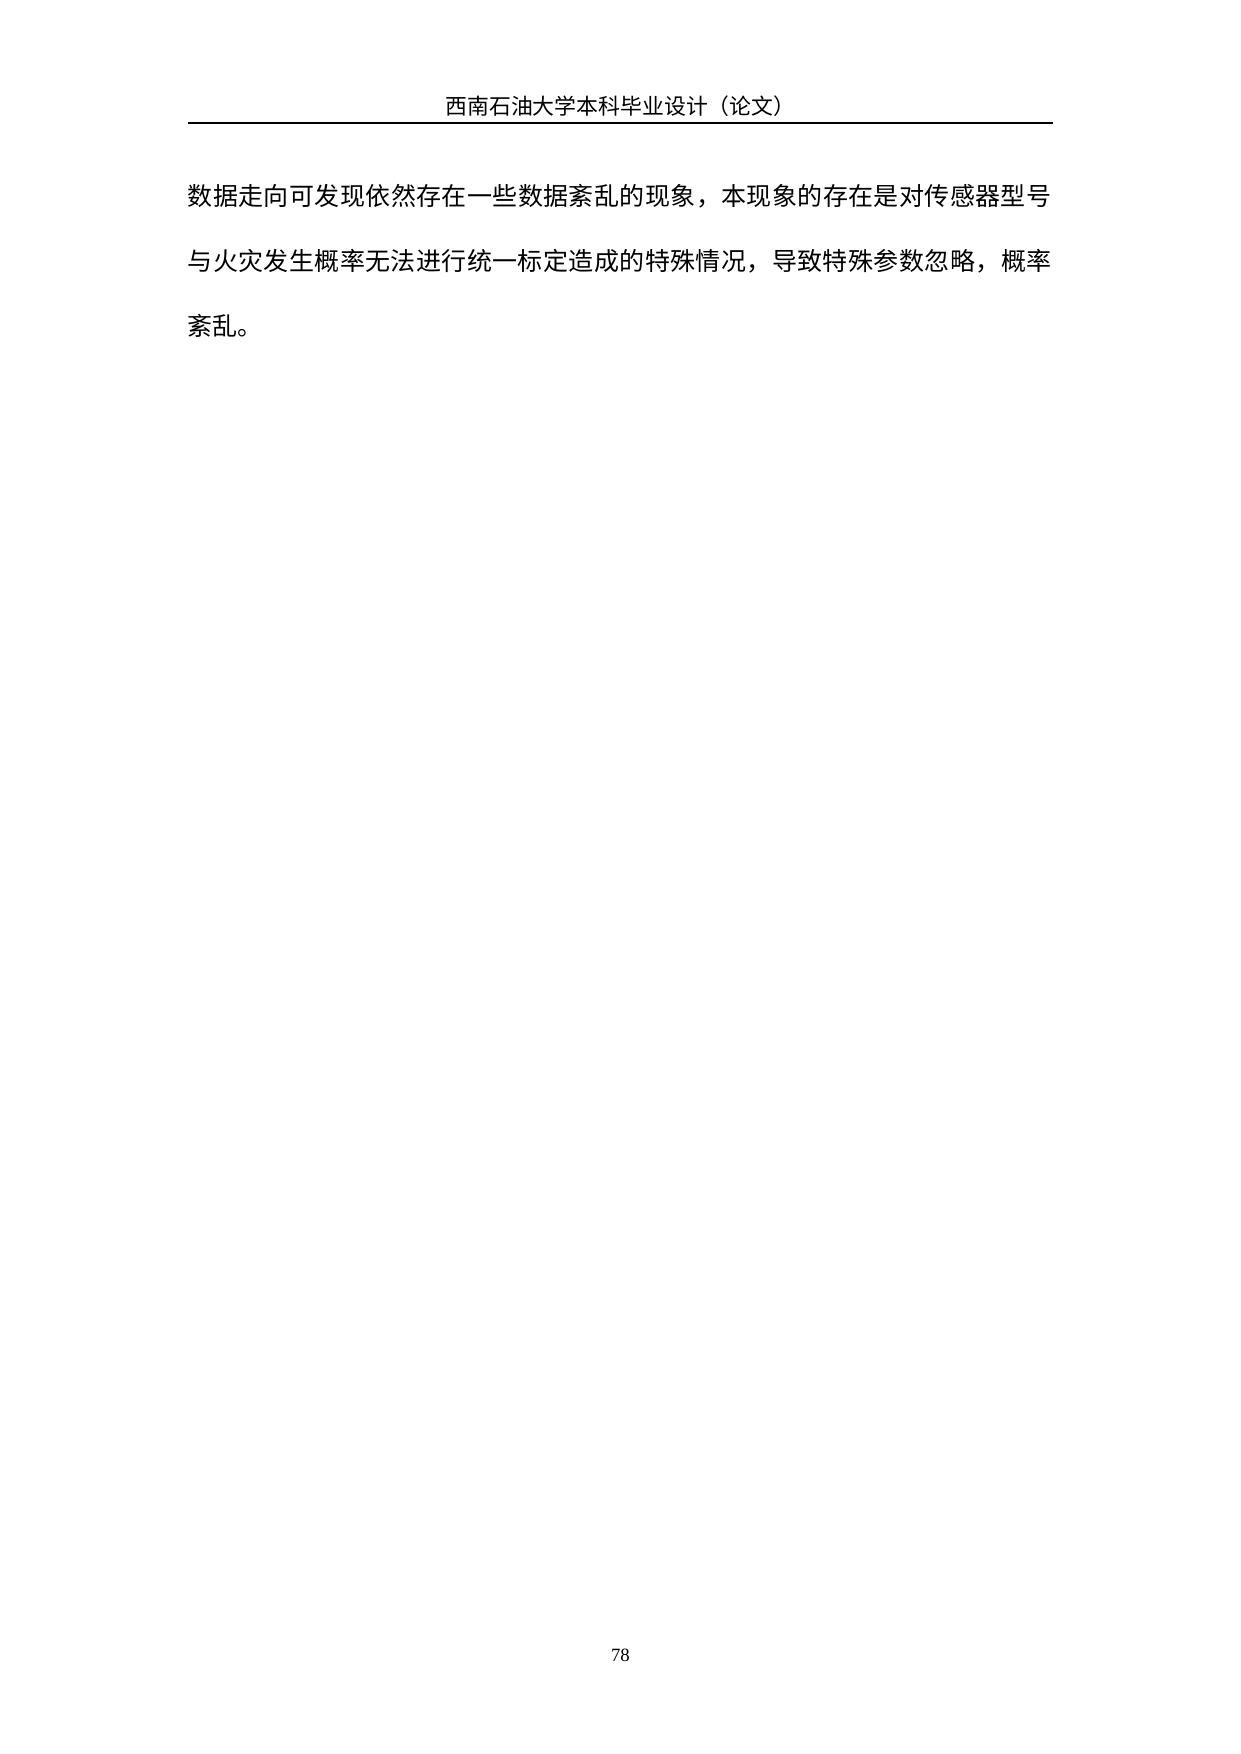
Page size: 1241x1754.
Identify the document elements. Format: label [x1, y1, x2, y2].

text [187, 162, 1053, 357]
